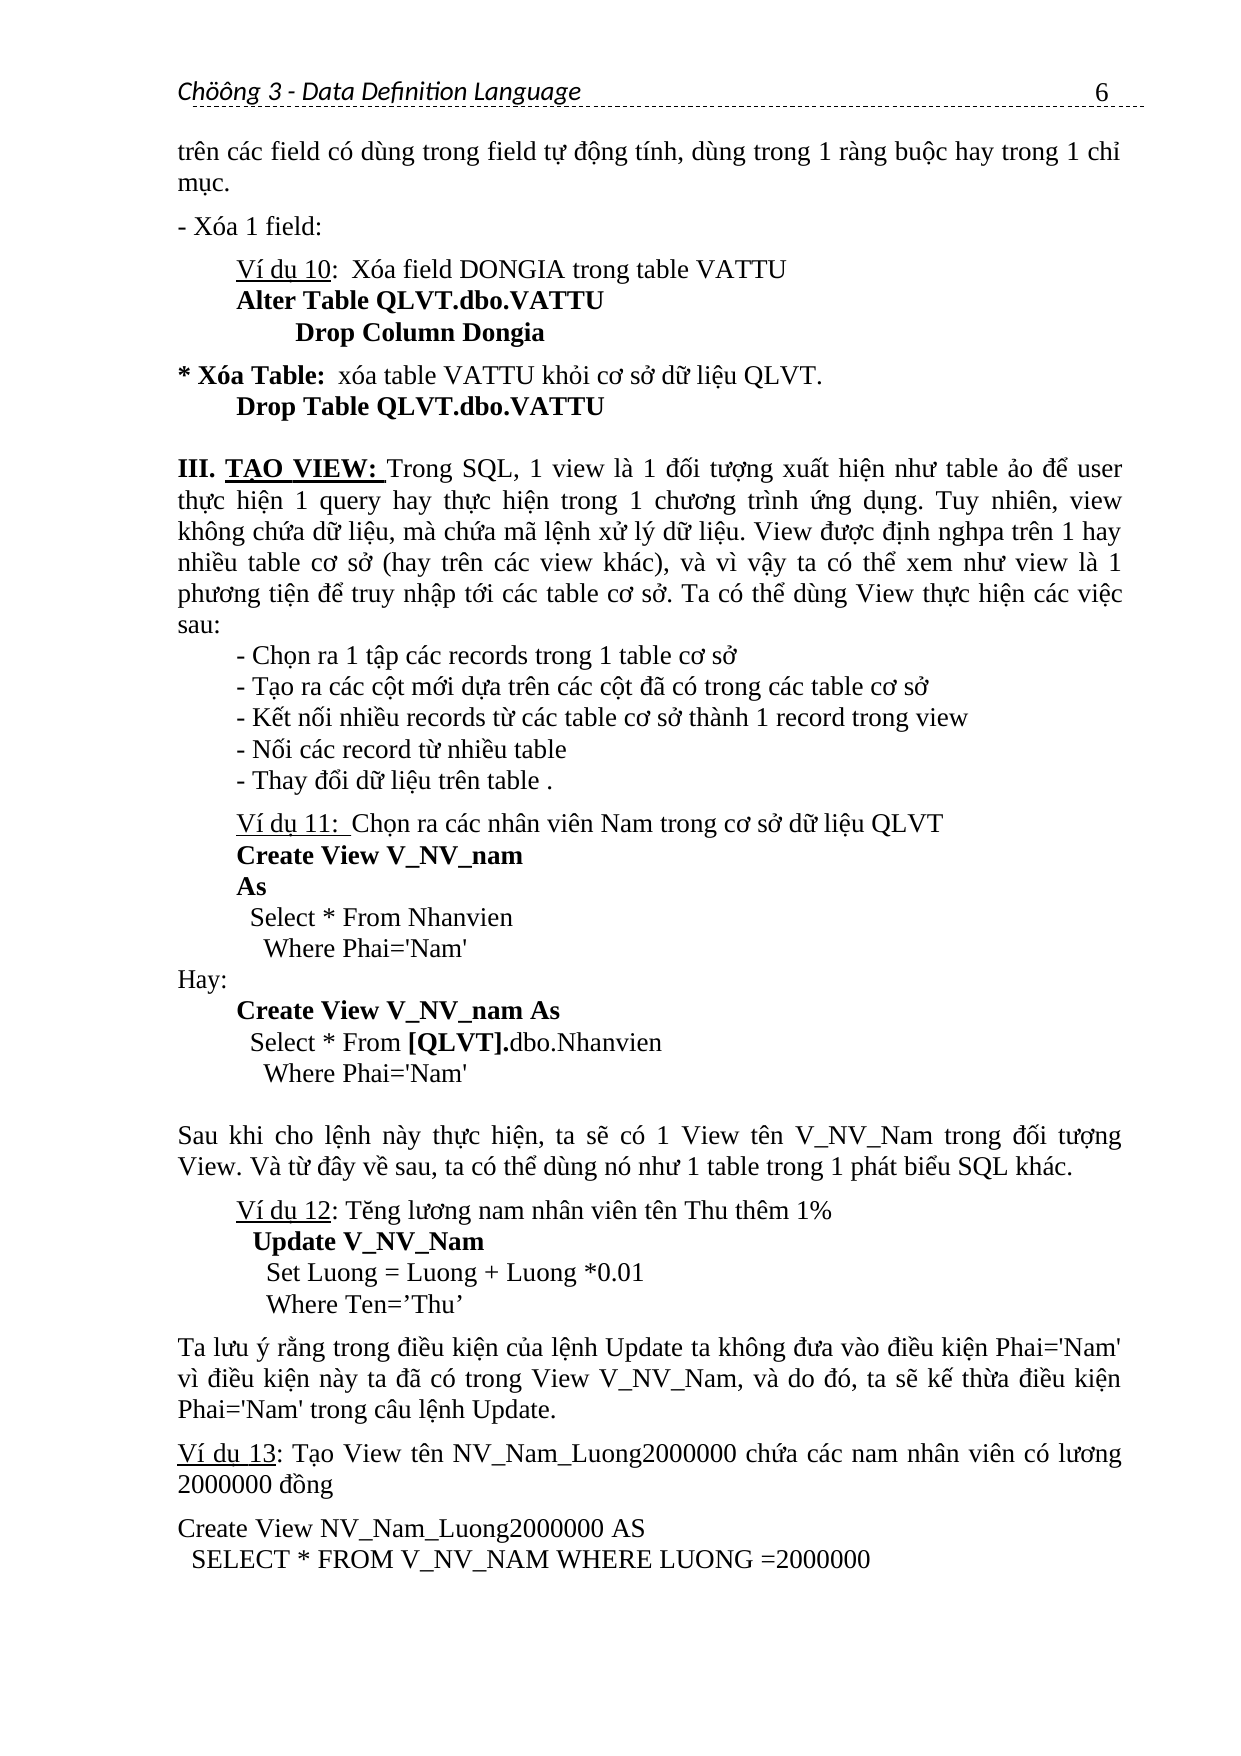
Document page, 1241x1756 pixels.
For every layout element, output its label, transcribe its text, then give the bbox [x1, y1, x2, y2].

text Sau khi cho lệnh này thực hiện, ta sẽ có 1 View tên V_NV_Nam trong đối tượng View. Và từ đây về sau, ta có thể dùng nó như 1 table trong 1 phát biểu SQL khác. [177, 1119, 1122, 1182]
list Nối các record từ nhiều table [236, 733, 1138, 764]
text Hay: [177, 963, 230, 994]
text Select * From Nhanvien Where Phai='Nam' [249, 901, 581, 963]
text Set Luong = Luong + Luong *0.01 Where Ten=’Thu’ [266, 1257, 711, 1319]
text - Xóa 1 field: [177, 210, 1138, 241]
text Ta lưu ý rằng trong điều kiện của lệnh Update ta không đưa vào điều kiện Phai='Nam' vì điều kiện này ta đã có trong View V_NV_Nam, và do đó, ta sẽ kế thừa điều kiện Phai='Nam' trong câu lệnh Update. [177, 1331, 1122, 1424]
subtitle Update V_NV_Nam [252, 1226, 1138, 1257]
text Ví dụ 12: Tĕng lương nam nhân viên tên Thu thêm 1% [162, 1194, 906, 1225]
list TẠO VIEW: Trong SQL, 1 view là 1 đối tượng xuất hiện như table ảo để user thực hiện 1 query hay thực hiện trong 1 chương trình ứng dụng. Tuy nhiên, view không chứa dữ liệu, mà chứa mã lệnh xử lý dữ liệu. View được định nghƿa trên 1 hay nhiều table cơ sở (hay trên các view khác), và vì vậy ta có thể xem như view là 1 phương tiện để truy nhập tới các table cơ sở. Ta có thể dùng View thực hiện các việc sau: [177, 453, 1123, 639]
text Ví dụ 10: Xóa field DONGIA trong table VATTU [236, 253, 1138, 284]
subtitle Create View V_NV_nam As [236, 839, 524, 901]
subtitle Drop Table QLVT.dbo.VATTU [236, 390, 1138, 421]
subtitle Create View V_NV_nam As [236, 995, 1138, 1026]
list Thay đổi dữ liệu trên table . [236, 764, 1138, 795]
subtitle Alter Table QLVT.dbo.VATTU Drop Column Dongia [236, 284, 658, 347]
text Create View NV_Nam_Luong2000000 AS [177, 1512, 1138, 1543]
text Select * From [QLVT].dbo.Nhanvien Where Phai='Nam' [249, 1026, 728, 1088]
text trên các field có dùng trong field tự động tính, dùng trong 1 ràng buộc hay trong 1 chỉ mục. [177, 135, 1121, 197]
list Xóa Table: xóa table VATTU khỏi cơ sở dữ liệu QLVT. [177, 359, 1138, 390]
text Ví dụ 11: Chọn ra các nhân viên Nam trong cơ sở dữ liệu QLVT [236, 807, 1138, 839]
list Tạo ra các cột mới dựa trên các cột đã có trong các table cơ sở [236, 671, 1138, 702]
text SELECT * FROM V_NV_NAM WHERE LUONG =2000000 [162, 1543, 899, 1574]
text Ví dụ 13: Tạo View tên NV_Nam_Luong2000000 chứa các nam nhân viên có lương 2000000 đồng [177, 1437, 1122, 1499]
list Kết nối nhiều records từ các table cơ sở thành 1 record trong view [236, 702, 1138, 733]
list Chọn ra 1 tập các records trong 1 table cơ sở [236, 639, 1138, 671]
